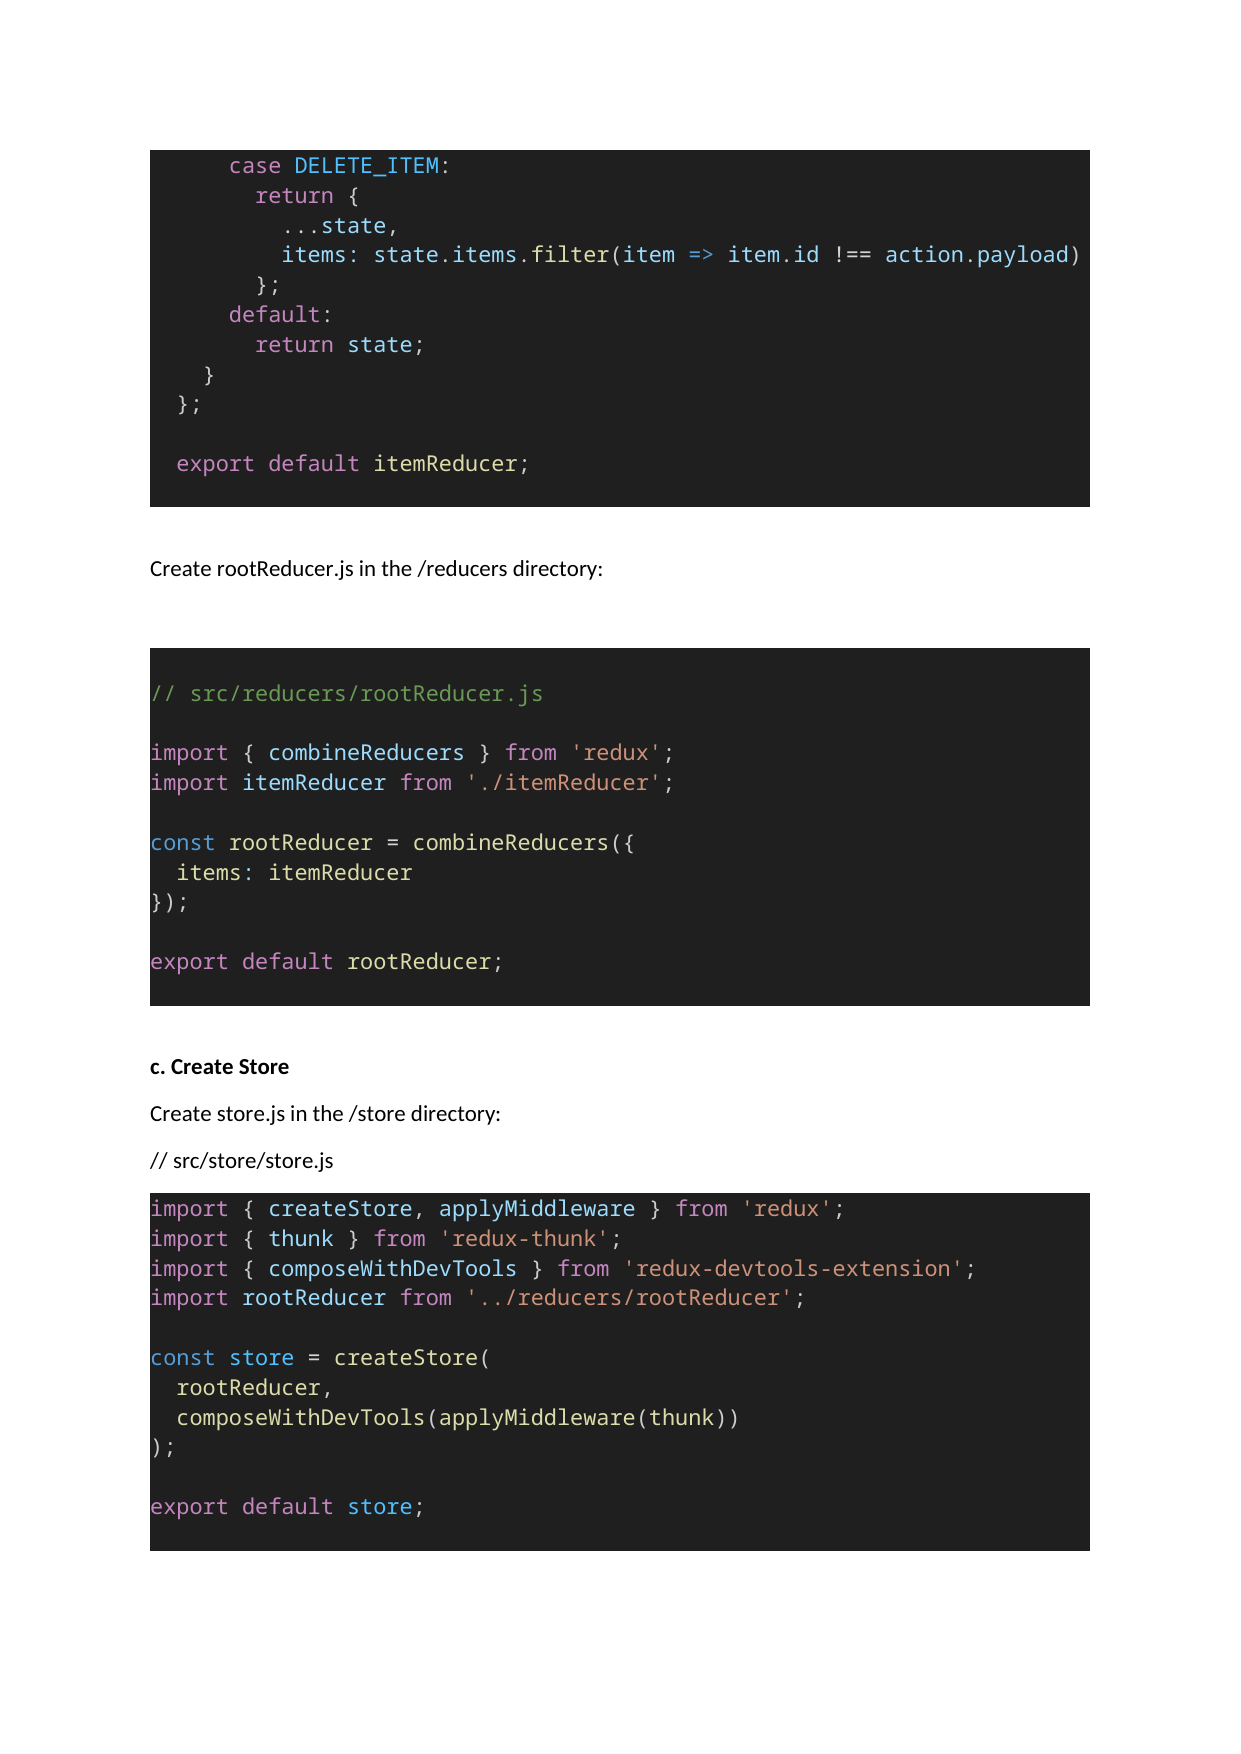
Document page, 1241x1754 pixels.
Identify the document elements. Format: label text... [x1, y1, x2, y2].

text import { thunk } from 'redux-thunk'; [150, 1223, 1090, 1253]
text import { createStore, applyMiddleware } from 'redux'; [150, 1193, 1090, 1223]
text // src/store/store.js [150, 1146, 1090, 1174]
text ...state, [150, 209, 1090, 239]
text Create store.js in the /store directory: [150, 1099, 1090, 1127]
text const store = createStore( [150, 1342, 1090, 1372]
text items: itemReducer [150, 857, 1090, 886]
text } [150, 358, 1090, 388]
text }); [150, 886, 1090, 916]
text case DELETE_ITEM: [150, 150, 1090, 180]
text import rootReducer from '../reducers/rootReducer'; [150, 1282, 1090, 1312]
text import itemReducer from './itemReducer'; [150, 767, 1090, 797]
text ); [150, 1431, 1090, 1461]
text import { combineReducers } from 'redux'; [150, 737, 1090, 767]
text const rootReducer = combineReducers({ [150, 827, 1090, 857]
text import { composeWithDevTools } from 'redux-devtools-extension'; [150, 1253, 1090, 1282]
text composeWithDevTools(applyMiddleware(thunk)) [150, 1402, 1090, 1431]
text export default store; [150, 1491, 1090, 1521]
text return { [150, 180, 1090, 209]
text }; [150, 269, 1090, 299]
text // src/reducers/rootReducer.js [150, 678, 1090, 708]
text export default rootReducer; [150, 946, 1090, 976]
text rootReducer, [150, 1372, 1090, 1402]
text Create rootReducer.js in the /reducers directory: [150, 554, 1090, 582]
text default: [150, 299, 1090, 329]
text }; [150, 388, 1090, 418]
text c. Create Store [150, 1052, 1090, 1080]
text export default itemReducer; [150, 448, 1090, 478]
text return state; [150, 329, 1090, 358]
text items: state.items.filter(item => item.id !== action.payload) [150, 239, 1090, 269]
